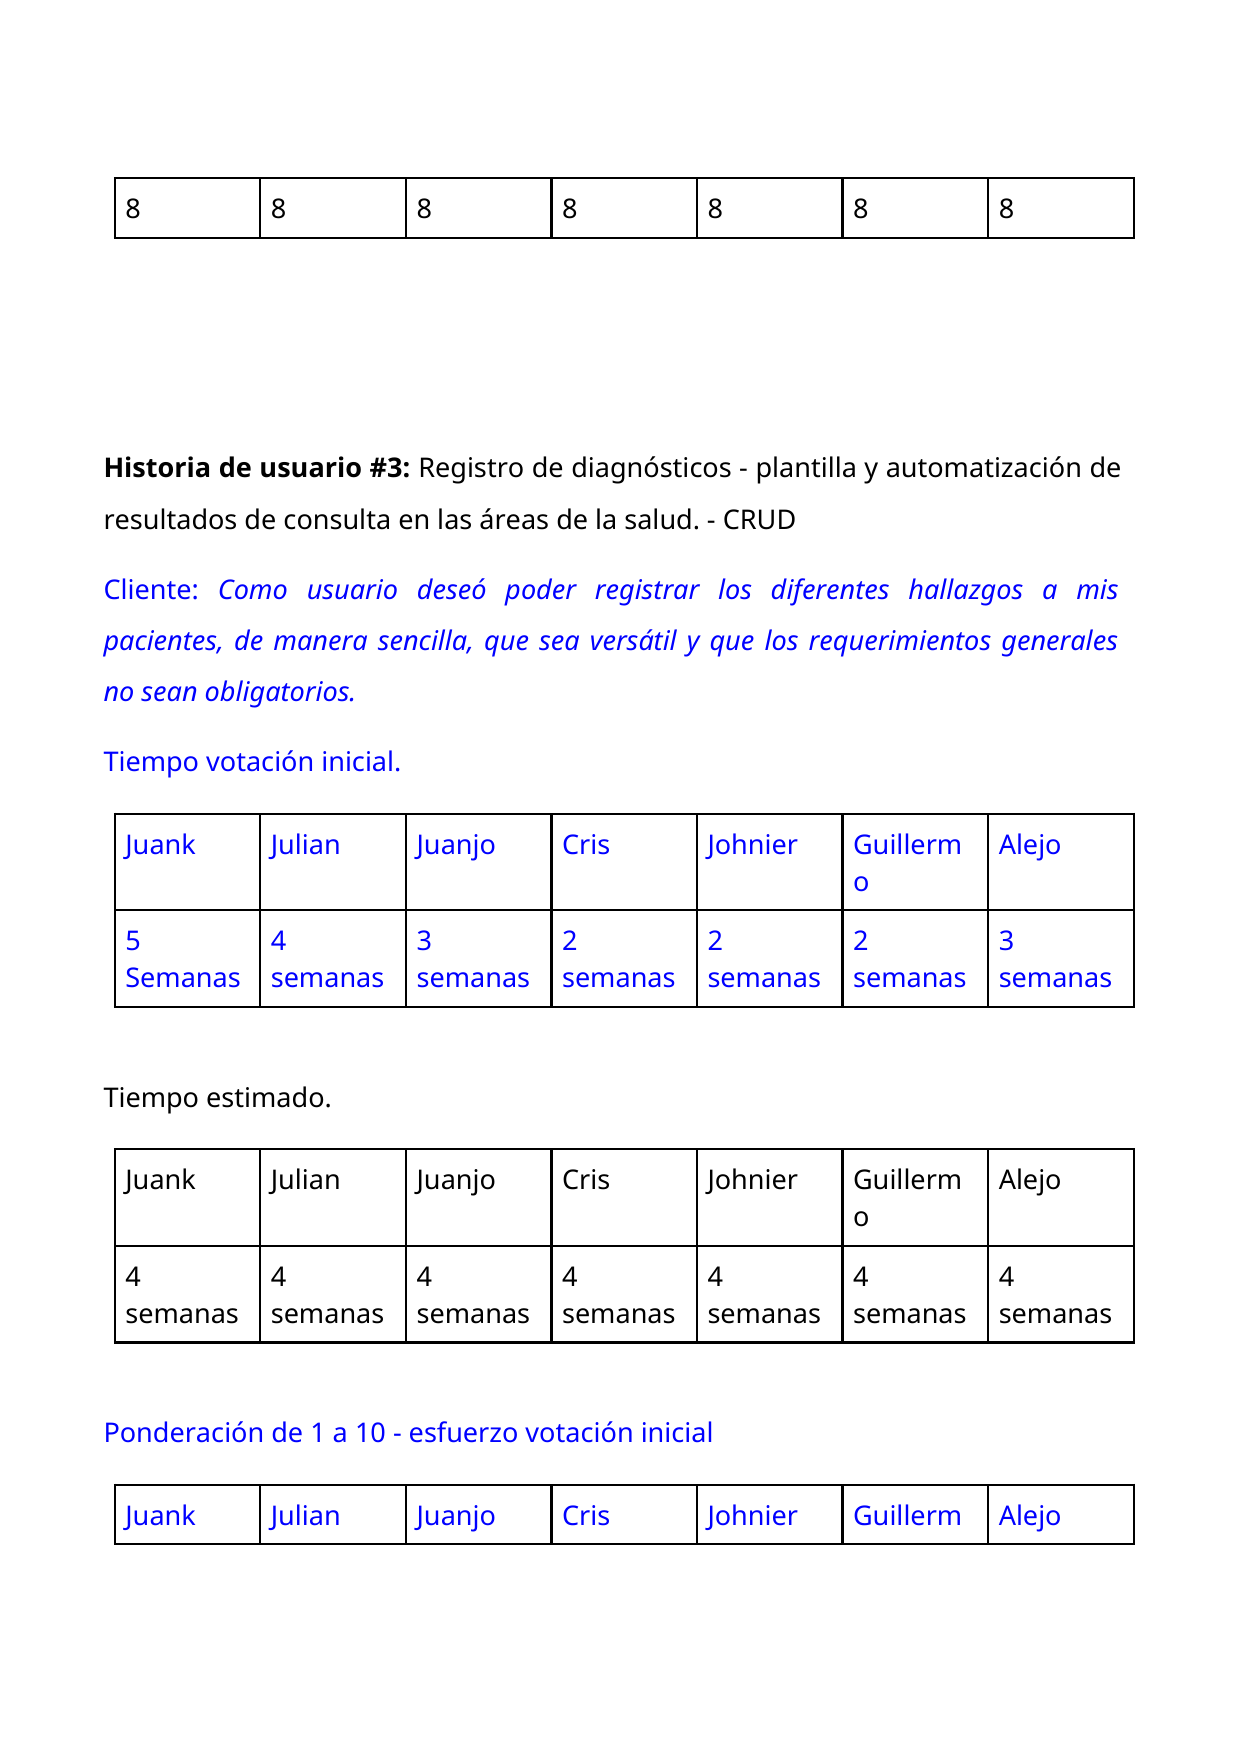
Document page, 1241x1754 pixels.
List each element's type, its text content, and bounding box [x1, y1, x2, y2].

table_header Guillermo [844, 815, 987, 909]
text Historia de usuario #3: Registro de diagnósticos - plantilla y automatización de resultados de consulta en las áreas de la salud. - CRUD [103, 449, 1122, 537]
table_cell 8 [407, 179, 550, 237]
table_cell 4 semanas [116, 1247, 259, 1341]
table_cell 8 [844, 179, 987, 237]
table_header Alejo [989, 1150, 1133, 1245]
table_header Guillermo [844, 1486, 987, 1543]
text Tiempo estimado. [103, 1078, 1122, 1115]
table_cell 3 semanas [407, 911, 550, 1006]
table_cell 4 semanas [553, 1247, 696, 1341]
table_header Johnier [698, 815, 841, 909]
table_header Juank [116, 1486, 259, 1543]
table_cell 2 semanas [844, 911, 987, 1006]
table_cell 2 semanas [698, 911, 841, 1006]
text Tiempo votación inicial. [103, 743, 1122, 779]
table_cell 4 semanas [261, 1247, 405, 1341]
table_cell 4 semanas [989, 1247, 1133, 1341]
text Cliente: Como usuario deseó poder registrar los diferentes hallazgos a mis pacientes, de manera sencilla, que sea versátil y que los requerimientos generales no sean obligatorios. [103, 570, 1122, 709]
table_header Julian [261, 1486, 405, 1543]
table_cell 8 [116, 179, 259, 237]
table_cell 4 semanas [261, 911, 405, 1006]
table_cell 8 [989, 179, 1133, 237]
table_header Juanjo [407, 1486, 550, 1543]
table_cell 8 [553, 179, 696, 237]
table_header Juanjo [407, 1150, 550, 1245]
table_header Alejo [989, 1486, 1133, 1543]
table_header Juank [116, 815, 259, 909]
table_cell 5 Semanas [116, 911, 259, 1006]
table_header Cris [553, 1150, 696, 1245]
table_cell 8 [698, 179, 841, 237]
table_header Alejo [989, 815, 1133, 909]
table_header Juanjo [407, 815, 550, 909]
text Ponderación de 1 a 10 - esfuerzo votación inicial [103, 1413, 1122, 1450]
table_cell 4 semanas [844, 1247, 987, 1341]
table_header Johnier [698, 1486, 841, 1543]
table_cell 8 [261, 179, 405, 237]
table_header Julian [261, 815, 405, 909]
table_cell 2 semanas [553, 911, 696, 1006]
table_header Cris [553, 815, 696, 909]
table_header Juank [116, 1150, 259, 1245]
table_header Johnier [698, 1150, 841, 1245]
table_cell 4 semanas [407, 1247, 550, 1341]
table_header Cris [553, 1486, 696, 1543]
table_cell 3 semanas [989, 911, 1133, 1006]
table_header Guillermo [844, 1150, 987, 1245]
table_header Julian [261, 1150, 405, 1245]
table_cell 4 semanas [698, 1247, 841, 1341]
